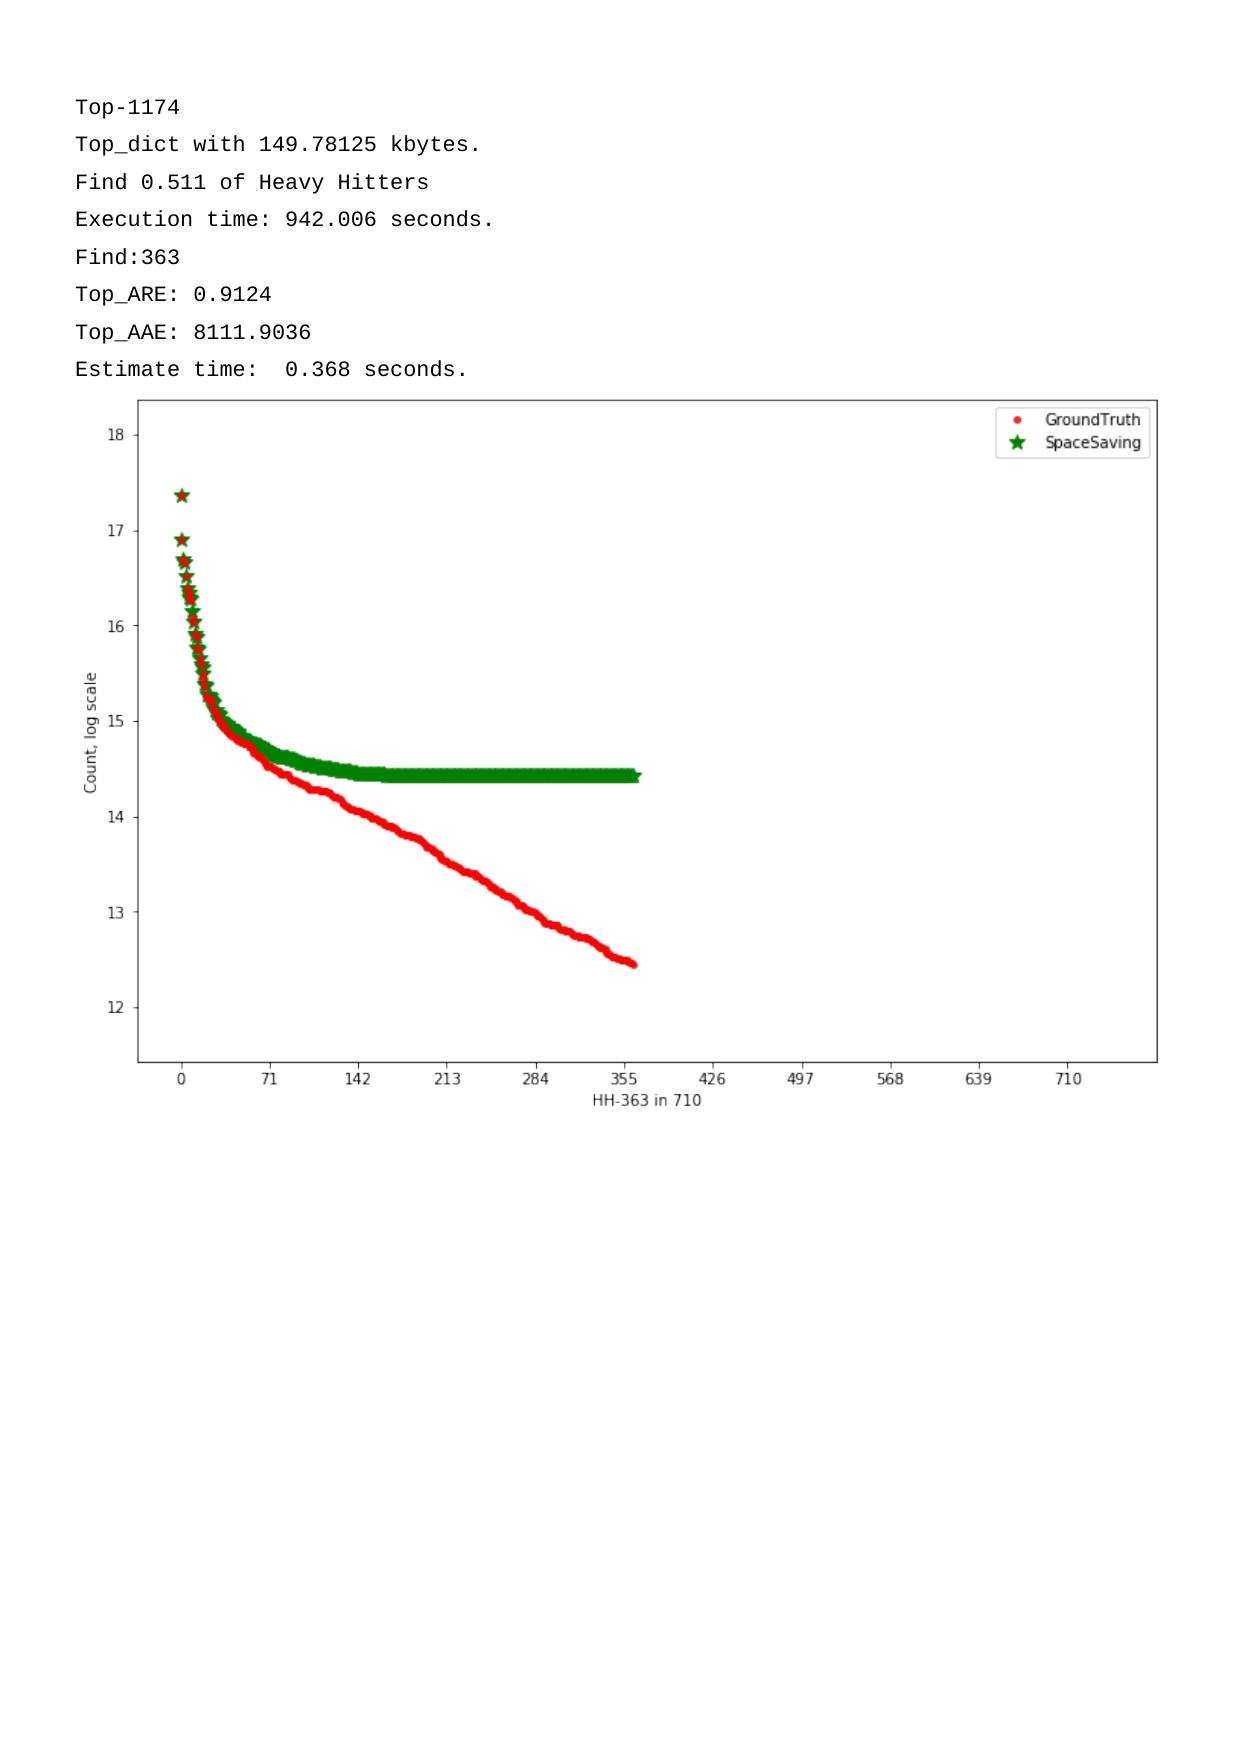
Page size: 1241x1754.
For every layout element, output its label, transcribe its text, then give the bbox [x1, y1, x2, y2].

text Top_AAE: 8111.9036 [75, 314, 1165, 352]
text Estimate time: 0.368 seconds. [75, 352, 1165, 389]
text Top_ARE: 0.9124 [75, 277, 1165, 314]
text Find:363 [75, 239, 1165, 277]
text Top-1174 [75, 89, 1165, 127]
text Find 0.511 of Heavy Hitters [75, 164, 1165, 202]
text Top_dict with 149.78125 kbytes. [75, 127, 1165, 164]
text Execution time: 942.006 seconds. [75, 202, 1165, 239]
picture [75, 389, 1166, 1120]
